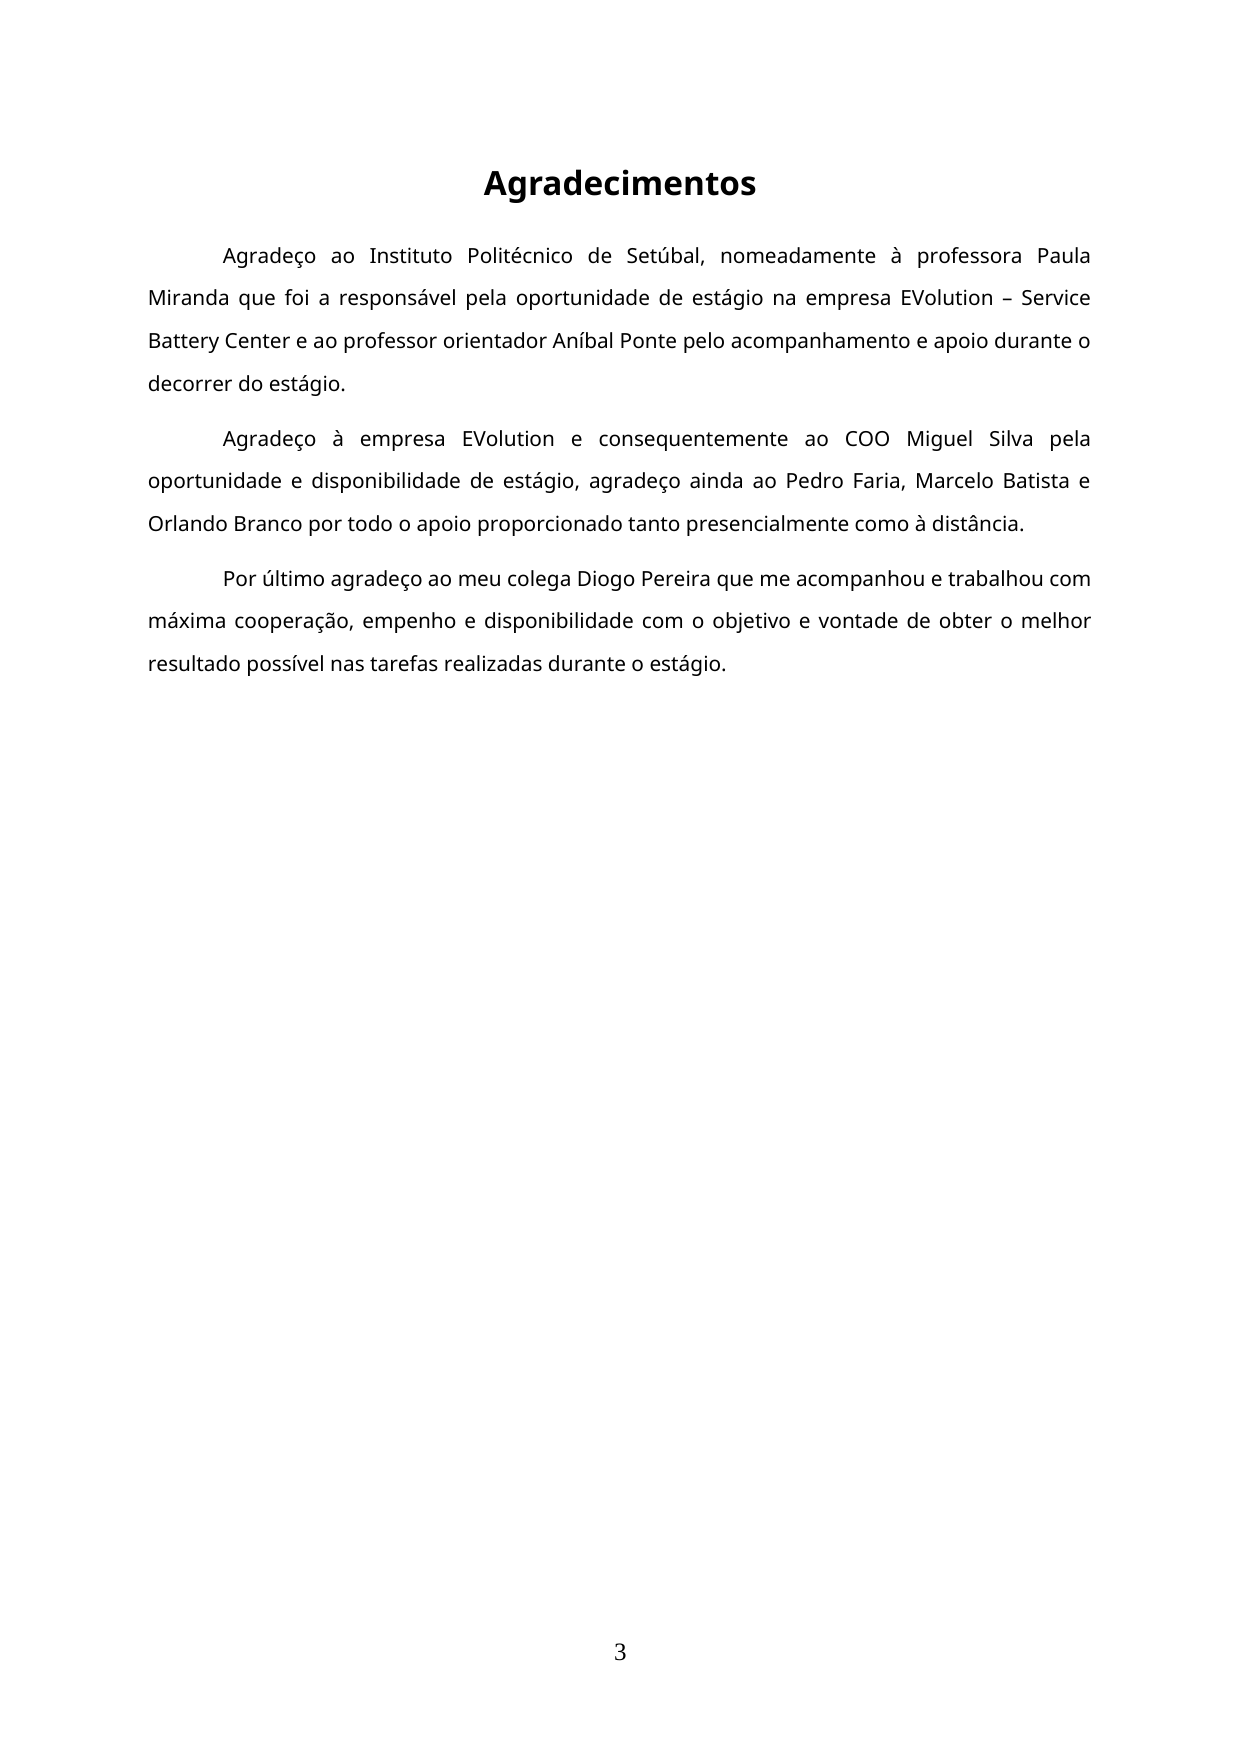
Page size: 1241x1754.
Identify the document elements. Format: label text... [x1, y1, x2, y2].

title Agradecimentos [148, 160, 1092, 206]
text Agradeço ao Instituto Politécnico de Setúbal, nomeadamente à professora Paula Miranda que foi a responsável pela oportunidade de estágio na empresa EVolution – Service Battery Center e ao professor orientador Aníbal Ponte pelo acompanhamento e apoio durante o decorrer do estágio. [148, 241, 1092, 397]
text Agradeço à empresa EVolution e consequentemente ao COO Miguel Silva pela oportunidade e disponibilidade de estágio, agradeço ainda ao Pedro Faria, Marcelo Batista e Orlando Branco por todo o apoio proporcionado tanto presencialmente como à distância. [148, 424, 1092, 537]
text Por último agradeço ao meu colega Diogo Pereira que me acompanhou e trabalhou com máxima cooperação, empenho e disponibilidade com o objetivo e vontade de obter o melhor resultado possível nas tarefas realizadas durante o estágio. [148, 564, 1092, 678]
